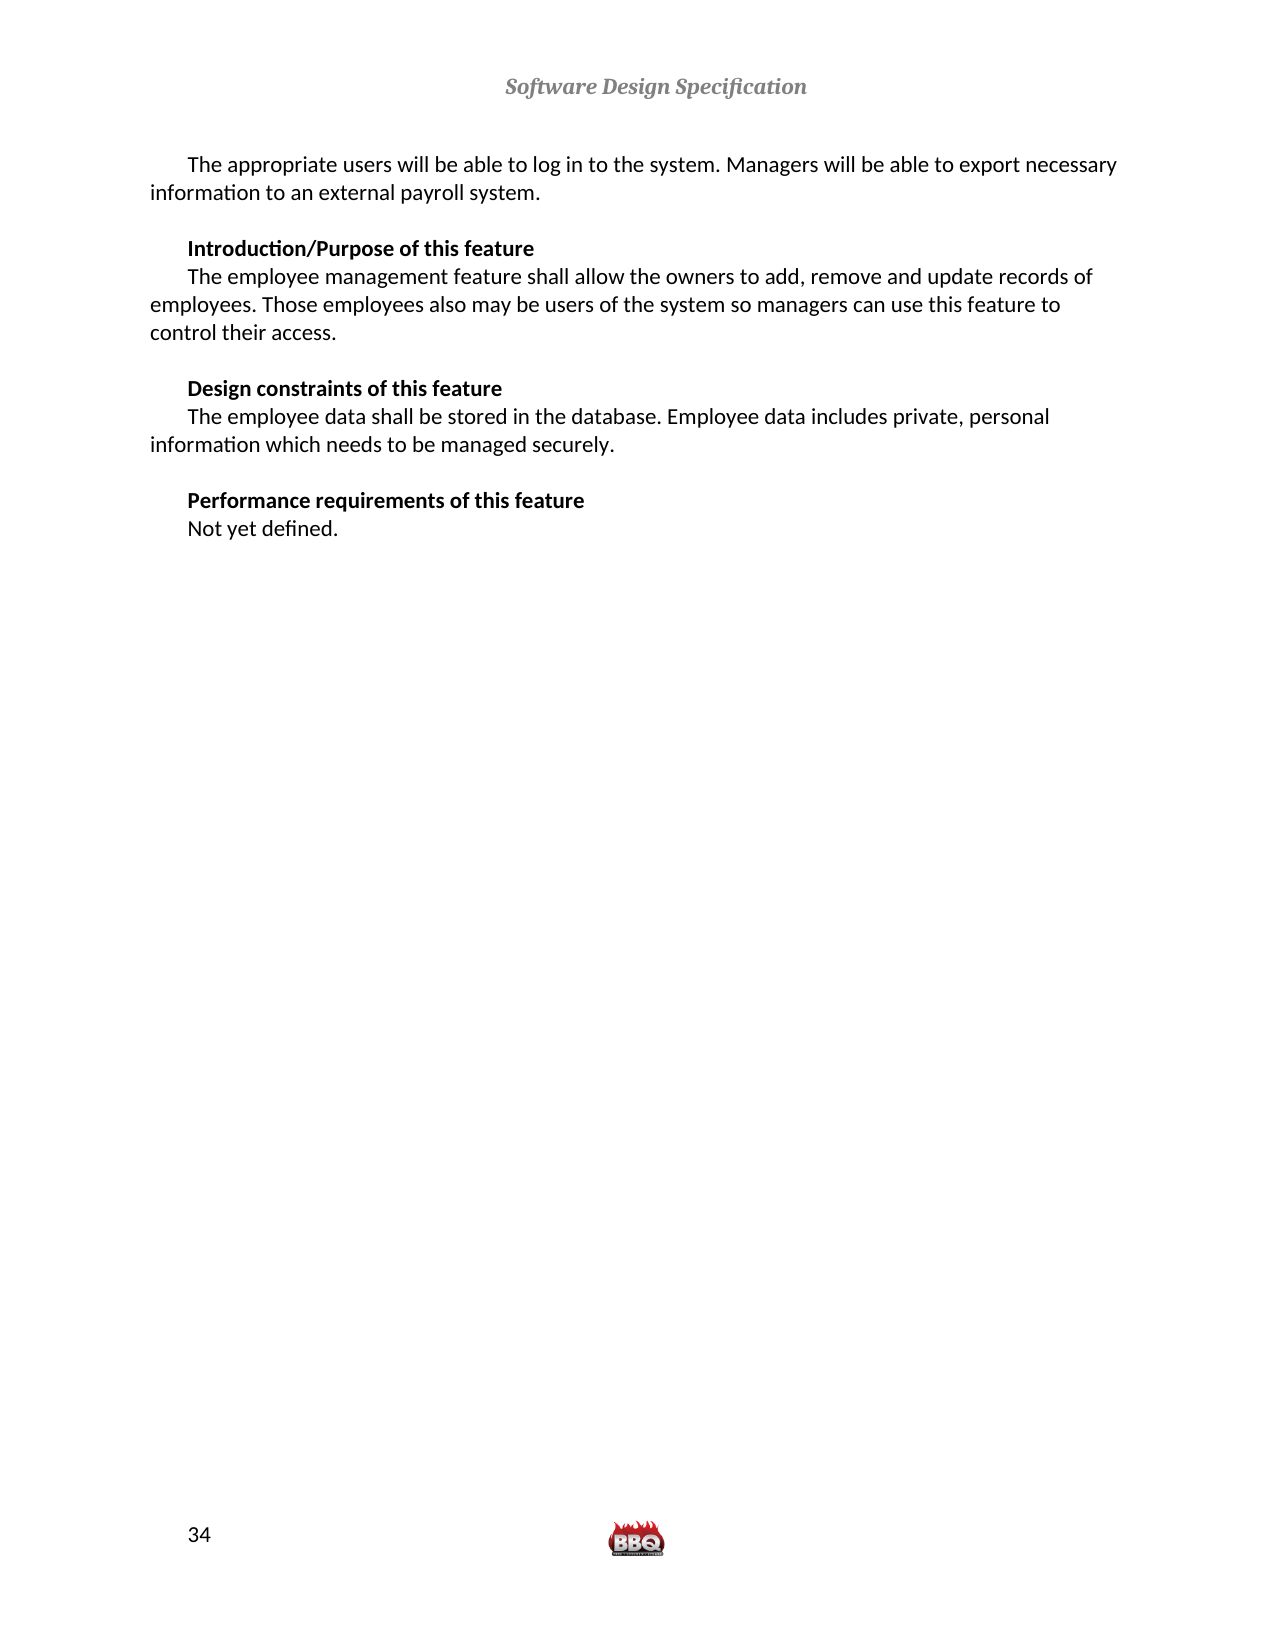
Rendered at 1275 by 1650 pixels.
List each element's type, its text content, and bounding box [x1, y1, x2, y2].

text The employee management feature shall allow the owners to add, remove and update records of employees. Those employees also may be users of the system so managers can use this feature to control their access. [150, 262, 1125, 346]
picture [607, 1513, 666, 1561]
list Design constraints of this feature [150, 374, 1125, 402]
list Performance requirements of this feature [150, 486, 1125, 514]
text The appropriate users will be able to log in to the system. Managers will be able to export necessary information to an external payroll system. [150, 150, 1125, 206]
list Introduction/Purpose of this feature [150, 234, 1125, 262]
text Not yet defined. [150, 514, 1125, 542]
text The employee data shall be stored in the database. Employee data includes private, personal information which needs to be managed securely. [150, 402, 1125, 458]
